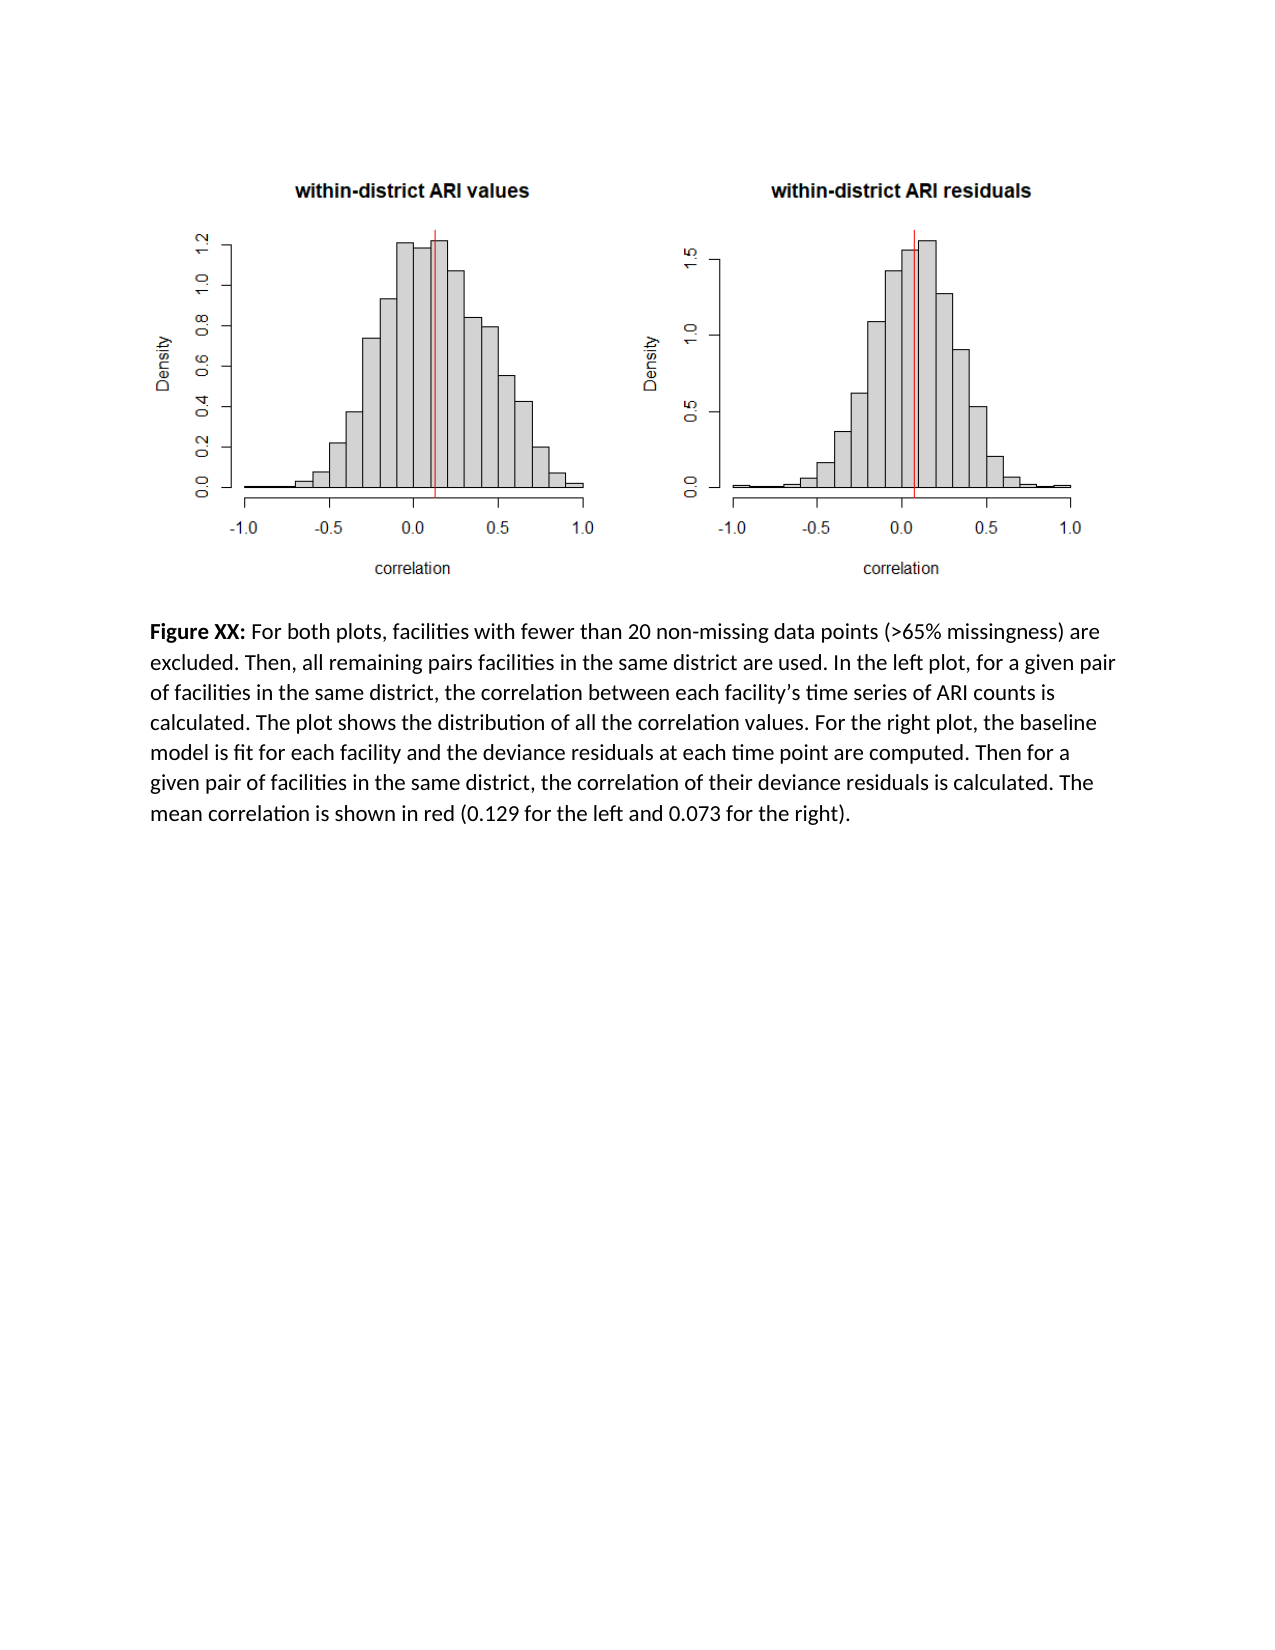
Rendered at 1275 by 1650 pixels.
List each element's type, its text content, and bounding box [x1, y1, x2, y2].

text Figure XX: For both plots, facilities with fewer than 20 non-missing data points (>65% missingness) are excluded. Then, all remaining pairs facilities in the same district are used. In the left plot, for a given pair of facilities in the same district, the correlation between each facility’s time series of ARI counts is calculated. The plot shows the distribution of all the correlation values. For the right plot, the baseline model is fit for each facility and the deviance residuals at each time point are computed. Then for a given pair of facilities in the same district, the correlation of their deviance residuals is calculated. The mean correlation is shown in red (0.129 for the left and 0.073 for the right). [150, 617, 1125, 827]
picture [150, 150, 1125, 599]
